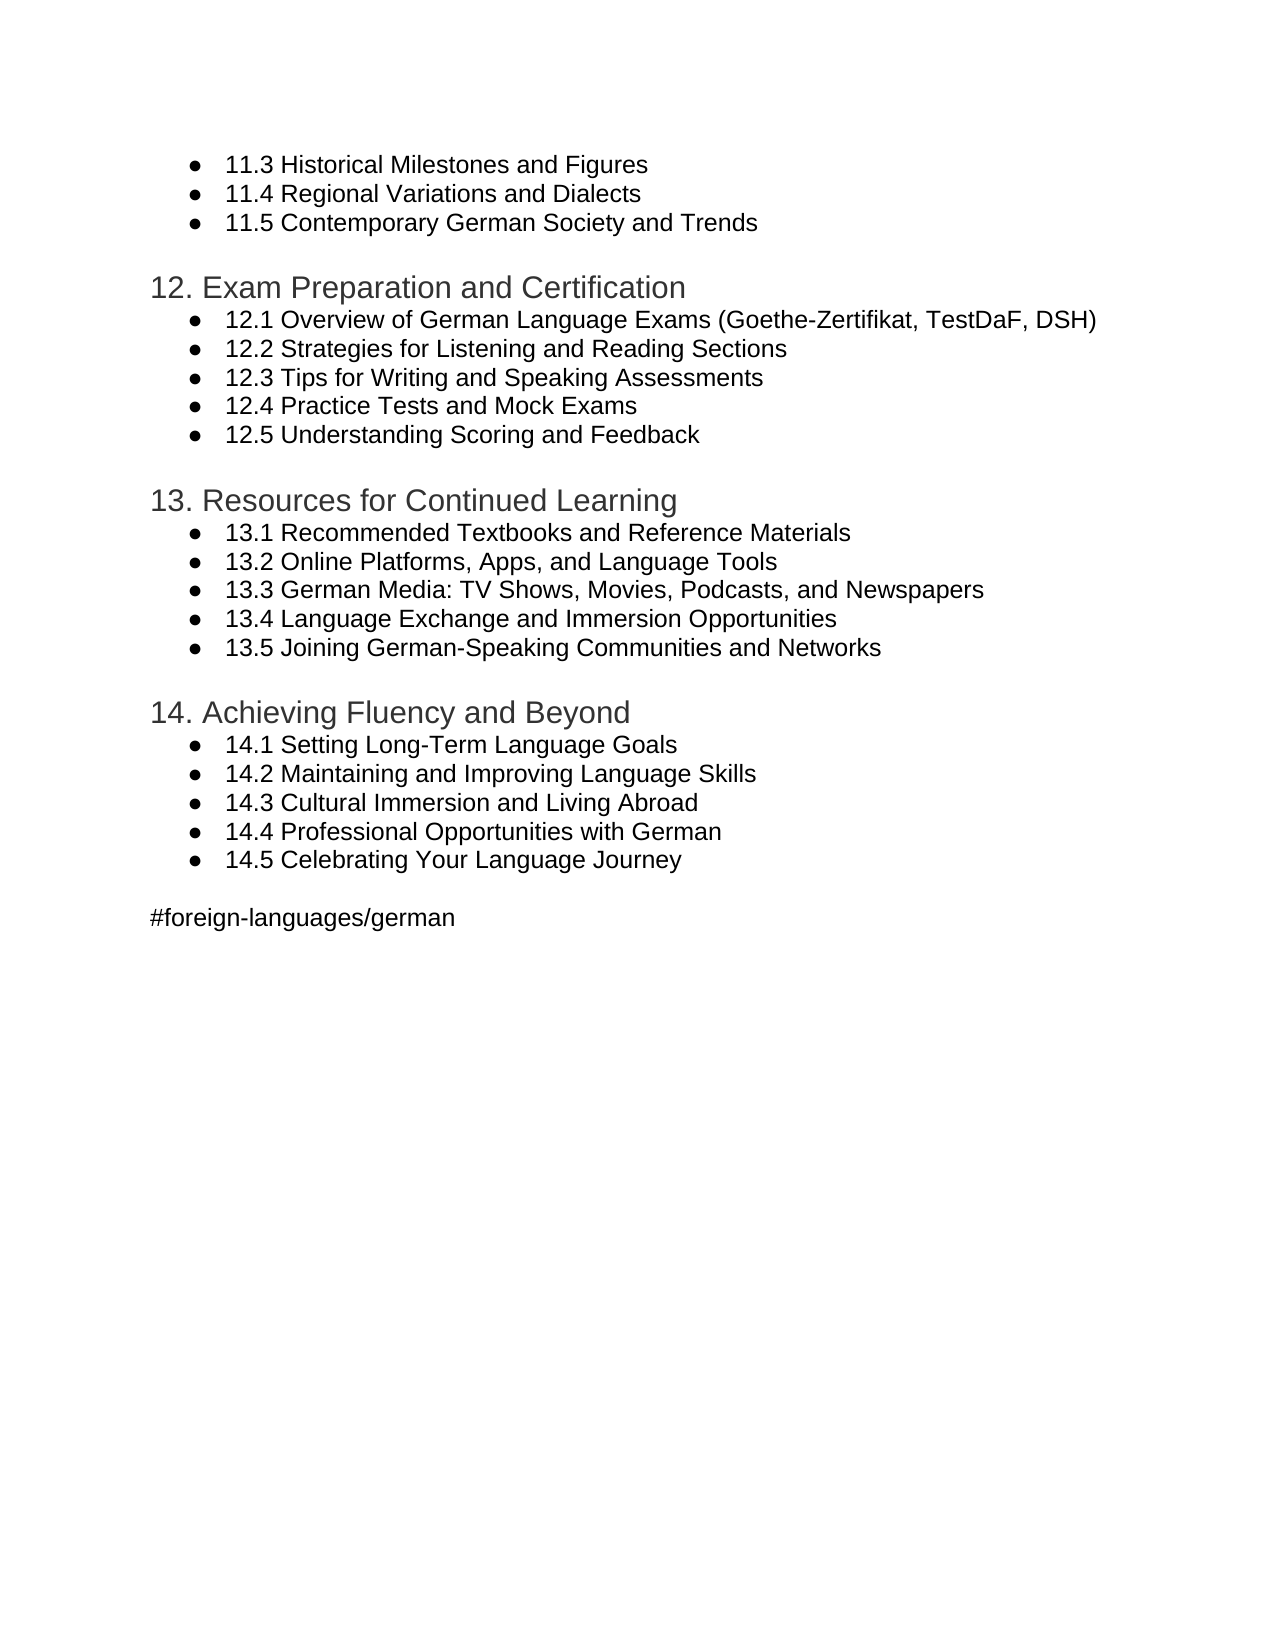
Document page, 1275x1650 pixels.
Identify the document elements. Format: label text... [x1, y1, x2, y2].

list 13.4 Language Exchange and Immersion Opportunities [187, 604, 1125, 633]
list 11.3 Historical Milestones and Figures [187, 150, 1125, 179]
list 13.3 German Media: TV Shows, Movies, Podcasts, and Newspapers [187, 575, 1125, 604]
subtitle 14. Achieving Fluency and Beyond [150, 694, 1125, 730]
list 12.4 Practice Tests and Mock Exams [187, 391, 1125, 420]
list 14.4 Professional Opportunities with German [187, 817, 1125, 845]
list 12.3 Tips for Writing and Speaking Assessments [187, 363, 1125, 391]
list 14.3 Cultural Immersion and Living Abroad [187, 788, 1125, 817]
list 14.5 Celebrating Your Language Journey [187, 845, 1125, 874]
list 14.2 Maintaining and Improving Language Skills [187, 759, 1125, 788]
list 13.5 Joining German-Speaking Communities and Networks [187, 633, 1125, 661]
list 13.1 Recommended Textbooks and Reference Materials [187, 518, 1125, 546]
list 12.5 Understanding Scoring and Feedback [187, 420, 1125, 449]
list 13.2 Online Platforms, Apps, and Language Tools [187, 546, 1125, 575]
subtitle 13. Resources for Continued Learning [150, 482, 1125, 518]
list 12.2 Strategies for Listening and Reading Sections [187, 334, 1125, 363]
subtitle 12. Exam Preparation and Certification [150, 269, 1125, 305]
list 14.1 Setting Long-Term Language Goals [187, 730, 1125, 759]
text #foreign-languages/german [150, 903, 1125, 932]
list 12.1 Overview of German Language Exams (Goethe-Zertifikat, TestDaF, DSH) [187, 305, 1125, 334]
list 11.5 Contemporary German Society and Trends [187, 207, 1125, 236]
list 11.4 Regional Variations and Dialects [187, 179, 1125, 207]
